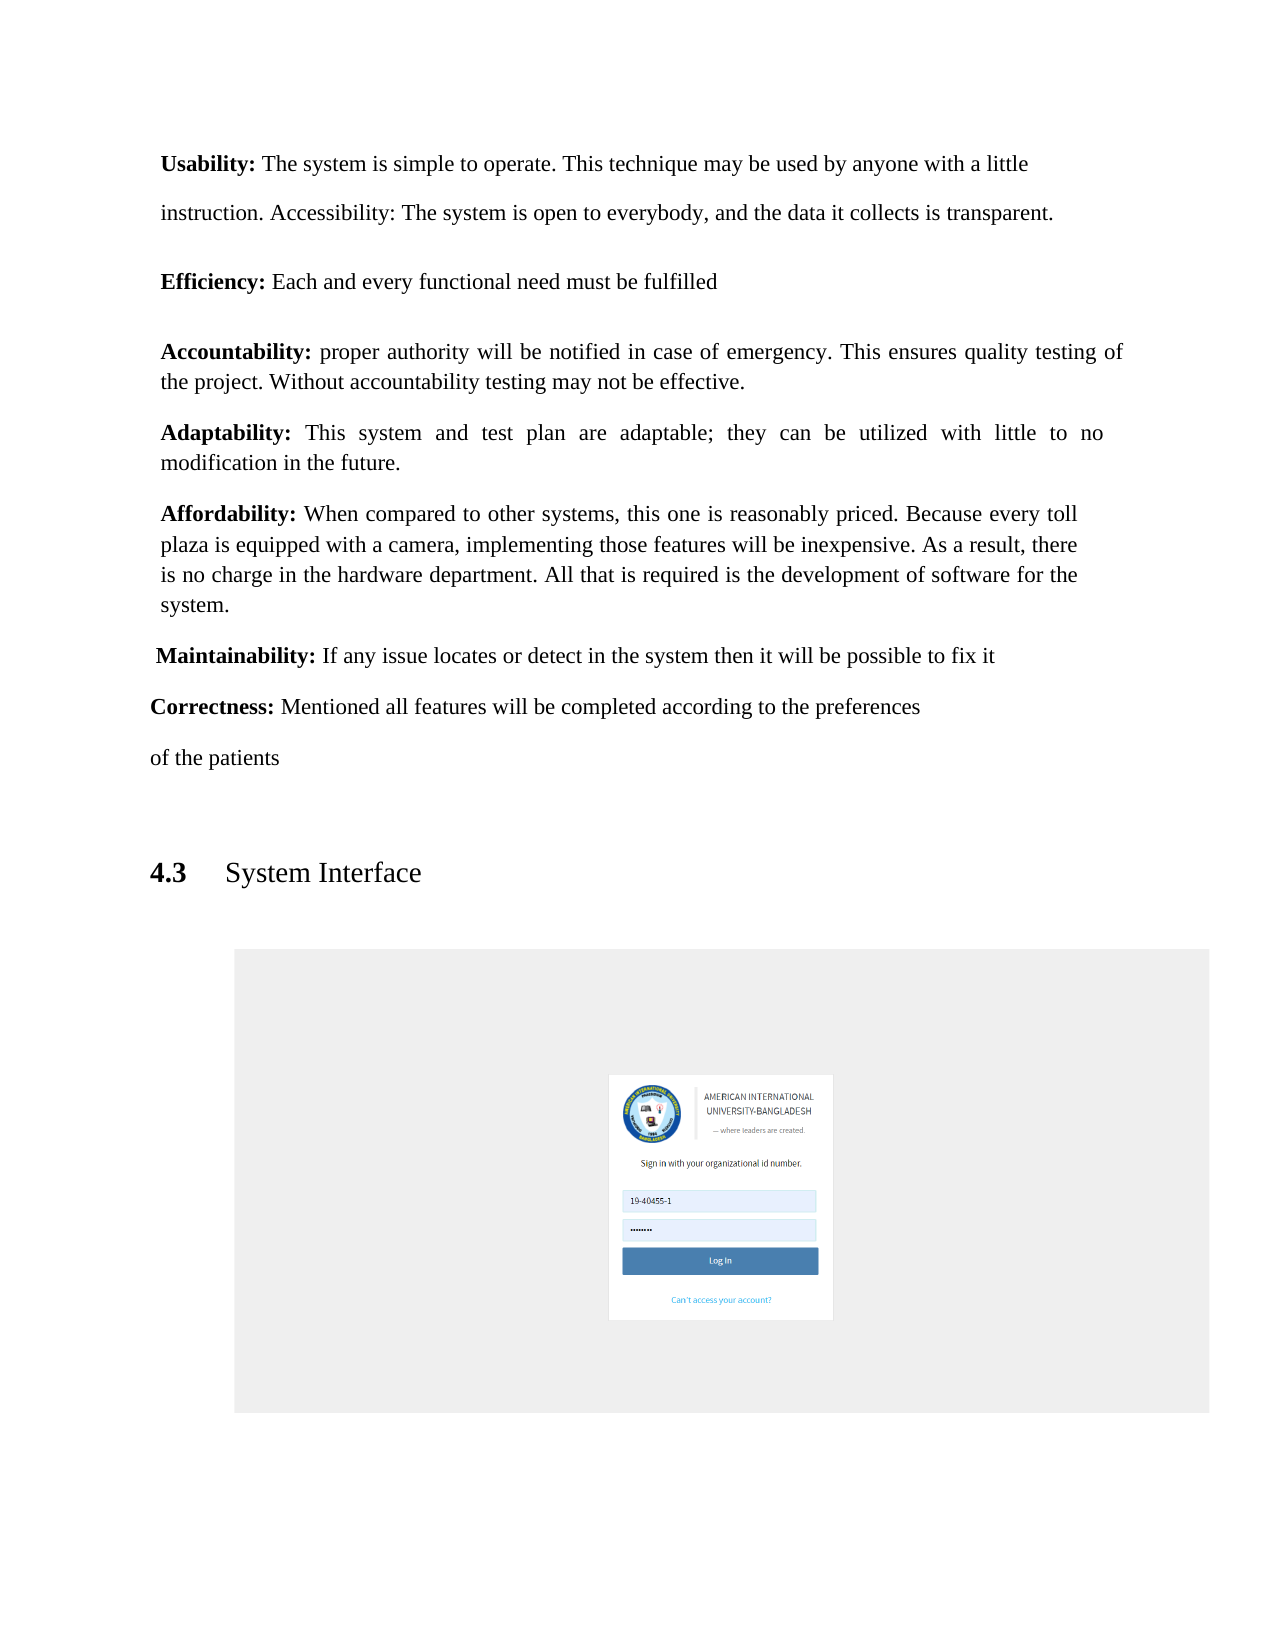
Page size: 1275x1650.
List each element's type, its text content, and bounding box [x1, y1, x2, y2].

picture [234, 949, 1210, 1413]
text Affordability: When compared to other systems, this one is reasonably priced. Because every toll plaza is equipped with a camera, implementing those features will be inexpensive. As a result, there is no charge in the hardware department. All that is required is the development of software for the system. [160, 501, 1079, 617]
text Adaptability: This system and test plan are adaptable; they can be utilized with little to no modification in the future. [160, 419, 1104, 476]
text Accountability: proper authority will be notified in case of emergency. This ensures quality testing of the project. Without accountability testing may not be effective. [160, 338, 1125, 394]
text Efficiency: Each and every functional need must be fulfilled [160, 268, 1072, 295]
subtitle System Interface [150, 855, 1125, 888]
text Usability: The system is simple to operate. This technique may be used by anyone with a little instruction. Accessibility: The system is open to everybody, and the data it collects is transparent. [160, 150, 1072, 225]
text Correctness: Mentioned all features will be completed according to the preferences [150, 693, 1125, 719]
text of the patients [150, 744, 1125, 771]
text Maintainability: If any issue locates or detect in the system then it will be possible to fix it [150, 642, 1125, 668]
